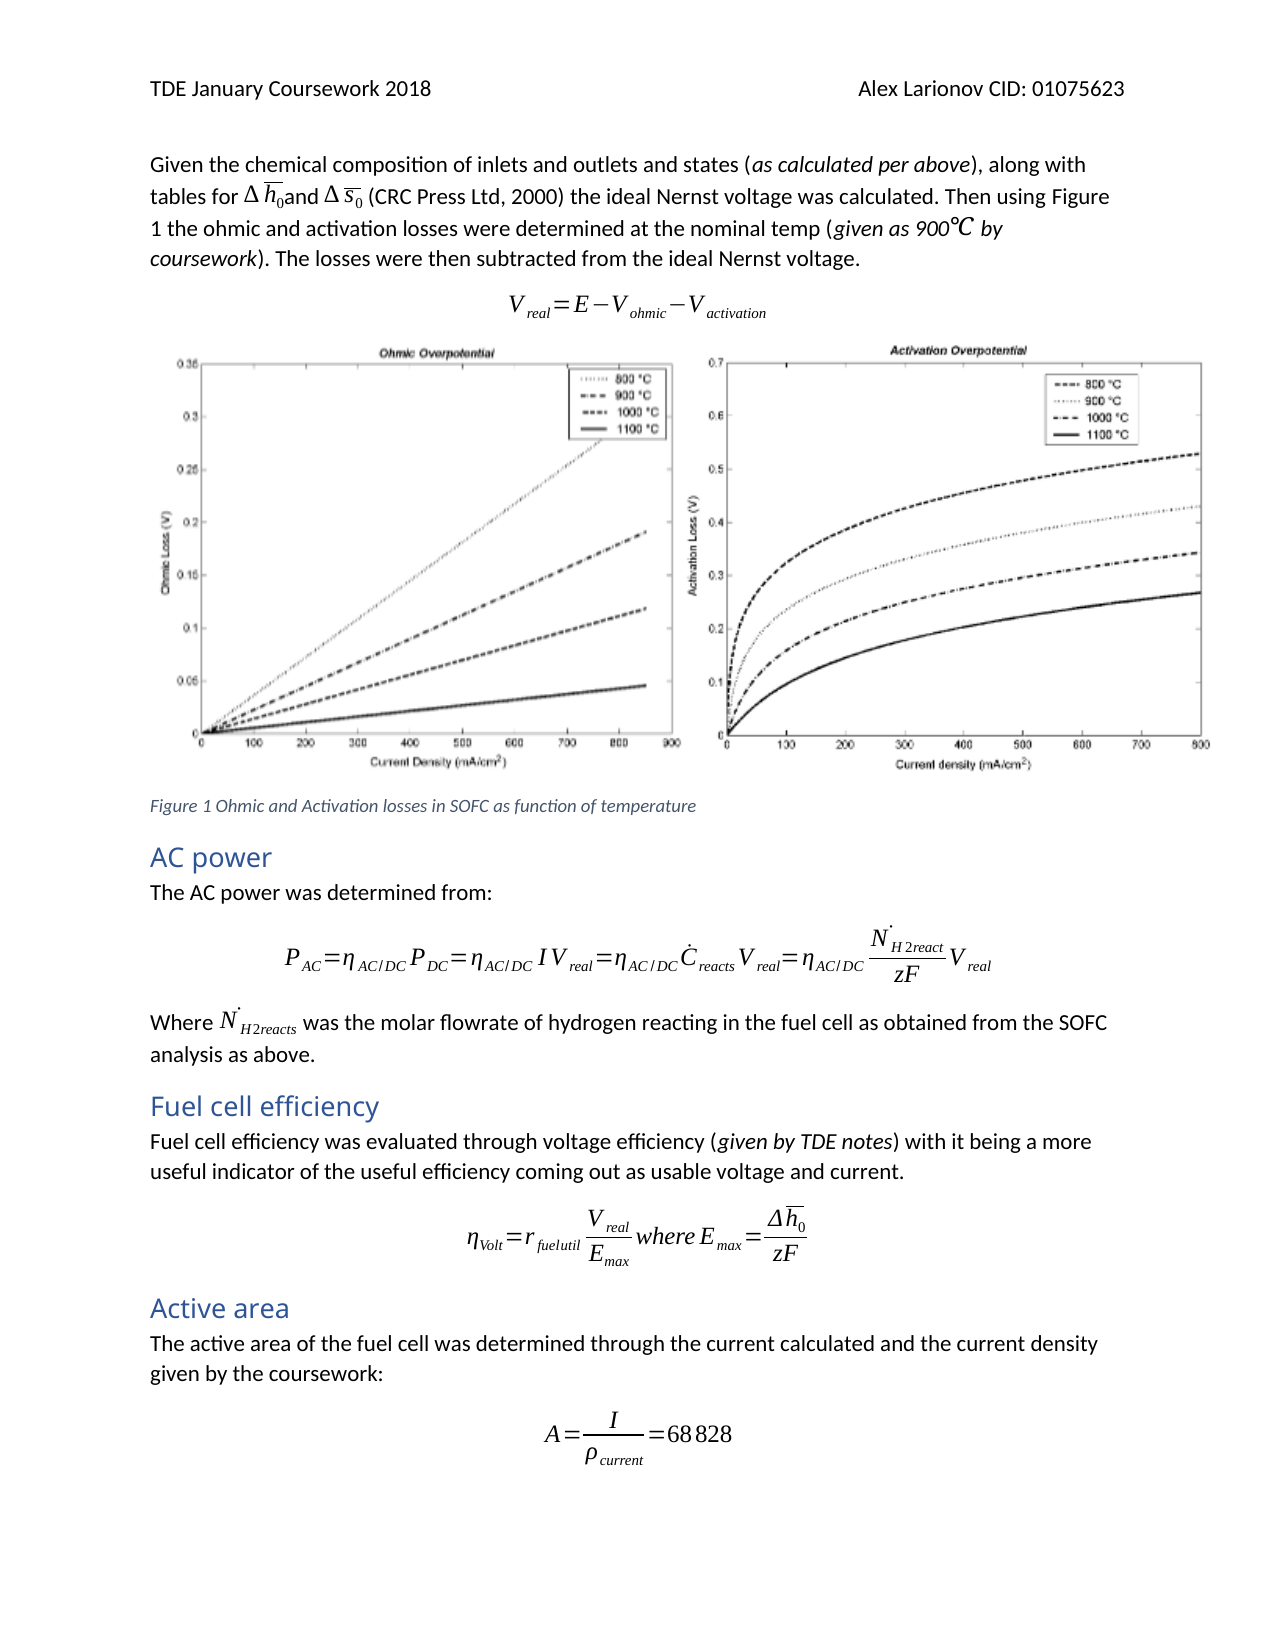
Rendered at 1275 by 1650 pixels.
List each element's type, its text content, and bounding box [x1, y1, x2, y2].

picture [150, 341, 1221, 776]
text The AC power was determined from: [150, 878, 1125, 906]
subtitle AC power [150, 838, 1125, 875]
subtitle Active area [150, 1289, 1125, 1326]
subtitle Fuel cell efficiency [150, 1087, 1125, 1124]
text Given the chemical composition of inlets and outlets and states (as calculated per above), along with tables for and the ideal Nernst voltage was calculated. Then using Figure 1 the ohmic and activation losses were determined at the nominal temp (given as 900 by coursework). The losses were then subtracted from the ideal Nernst voltage. [150, 150, 1125, 272]
text Fuel cell efficiency was evaluated through voltage efficiency (given by TDE notes) with it being a more useful indicator of the useful efficiency coming out as usable voltage and current. [150, 1127, 1125, 1185]
text Where was the molar flowrate of hydrogen reacting in the fuel cell as obtained from the SOFC analysis as above. [150, 1006, 1125, 1068]
text The active area of the fuel cell was determined through the current calculated and the current density given by the coursework: [150, 1329, 1125, 1387]
